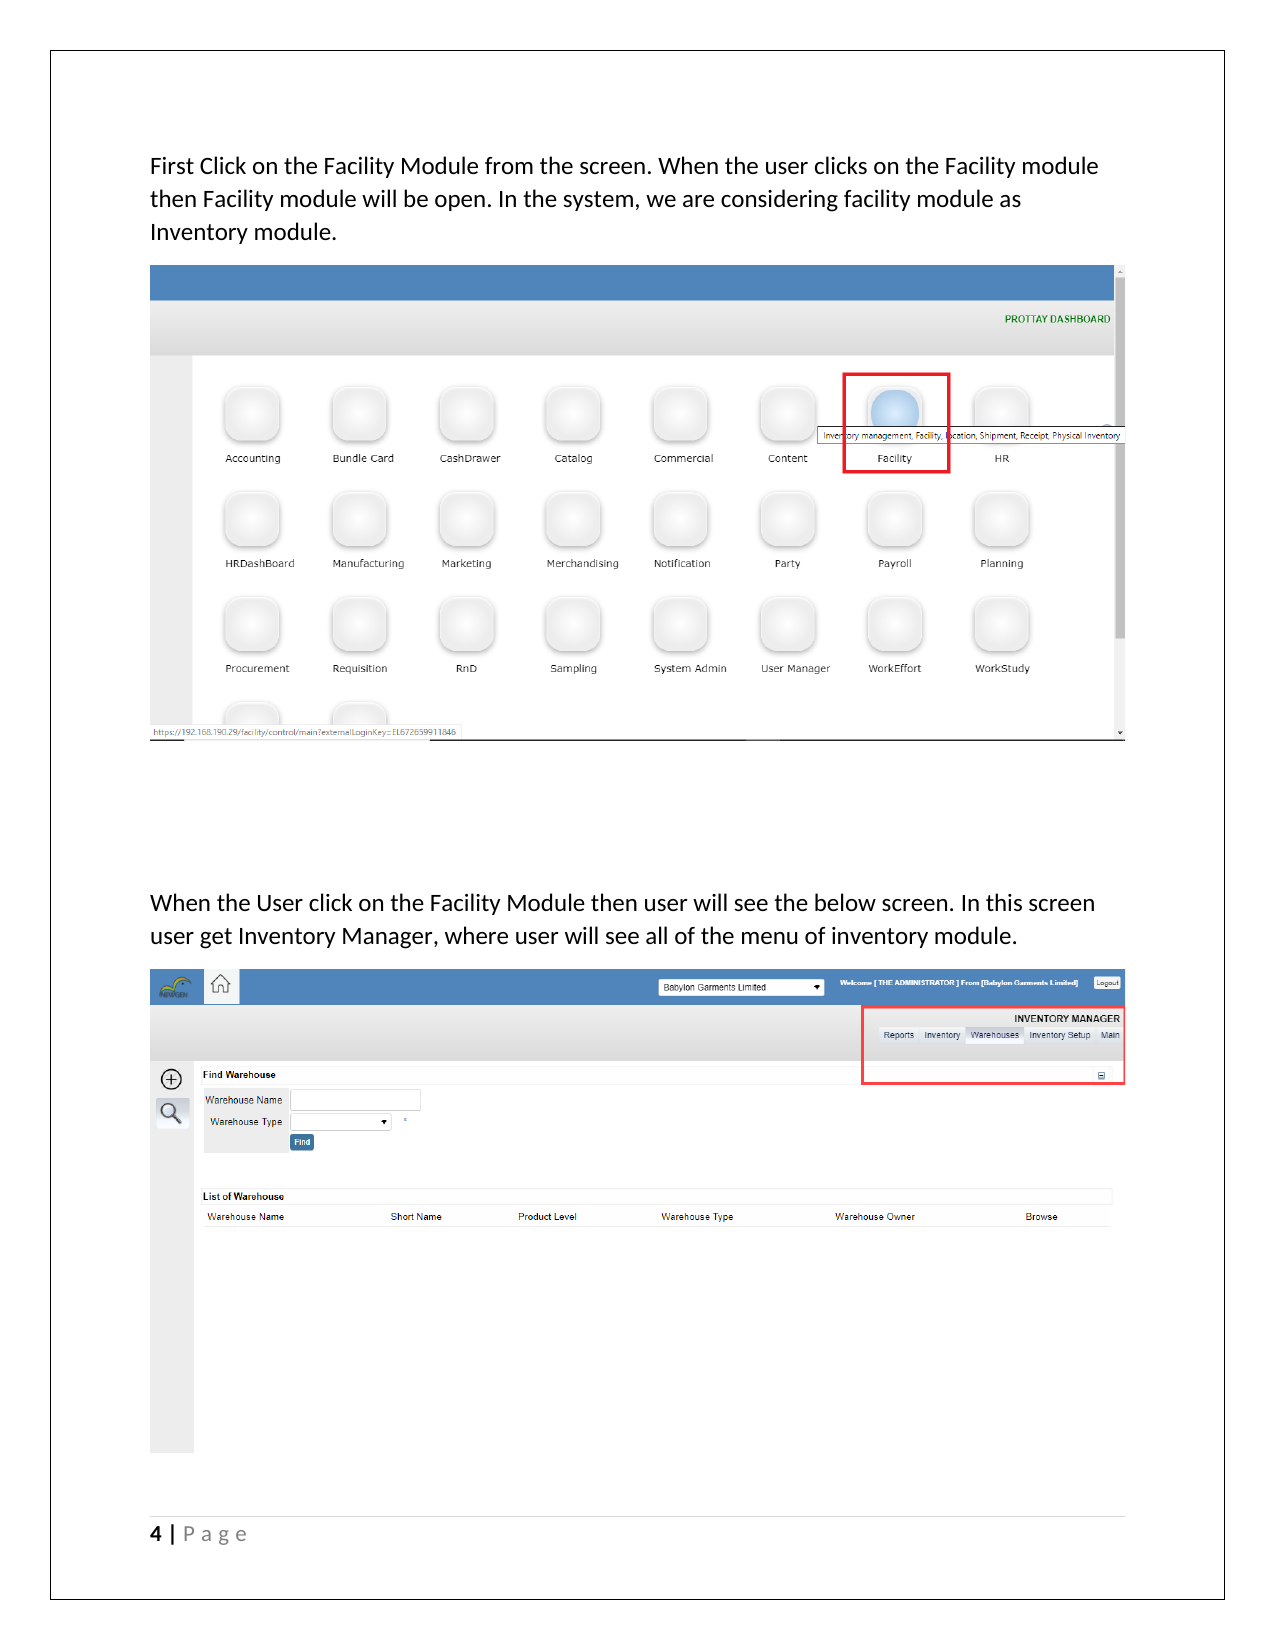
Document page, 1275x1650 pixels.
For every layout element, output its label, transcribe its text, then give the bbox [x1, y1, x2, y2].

picture [150, 265, 1125, 822]
text When the User click on the Facility Module then user will see the below screen. In this screen user get Inventory Manager, where user will see all of the menu of inventory module. [150, 887, 1125, 951]
text First Click on the Facility Module from the screen. When the user clicks on the Facility module then Facility module will be open. In the system, we are considering facility module as Inventory module. [150, 150, 1125, 246]
picture [150, 969, 1125, 1453]
